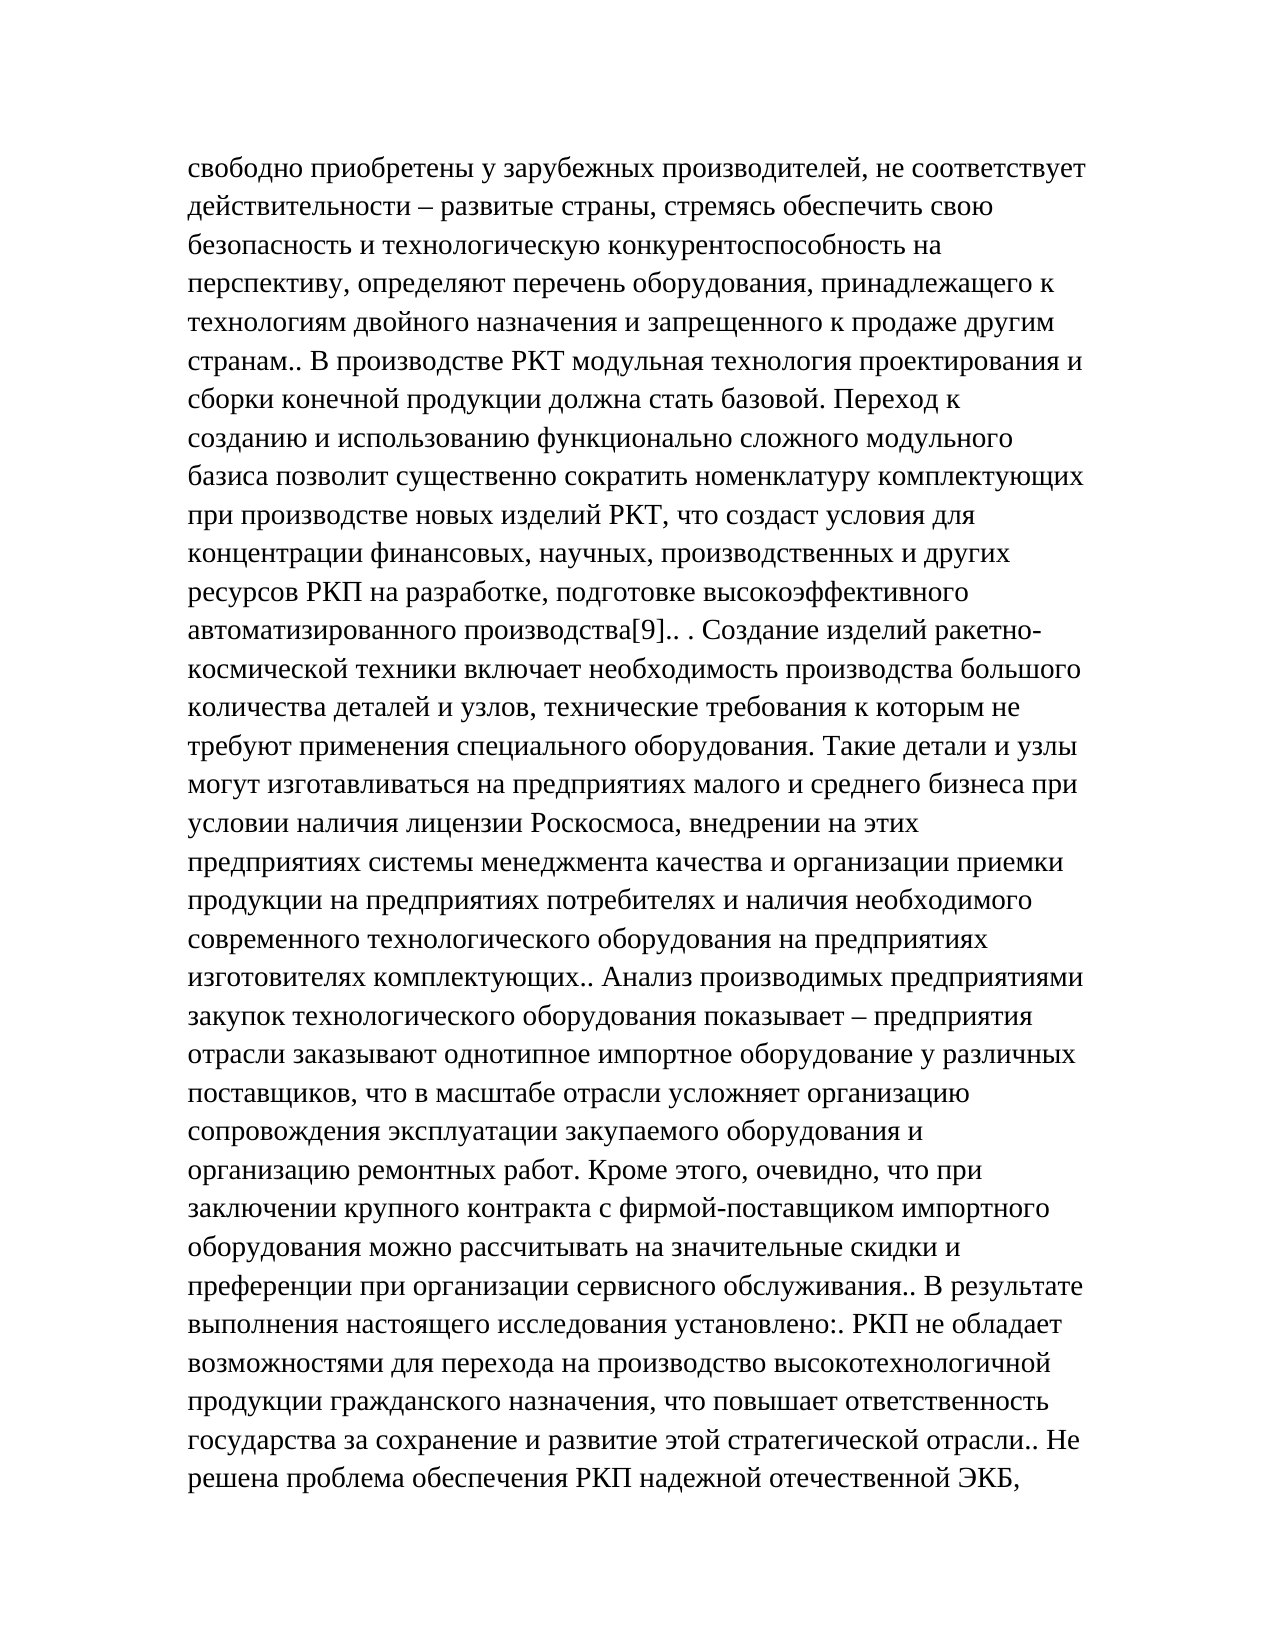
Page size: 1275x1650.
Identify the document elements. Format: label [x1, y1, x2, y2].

text [187, 150, 1087, 1494]
